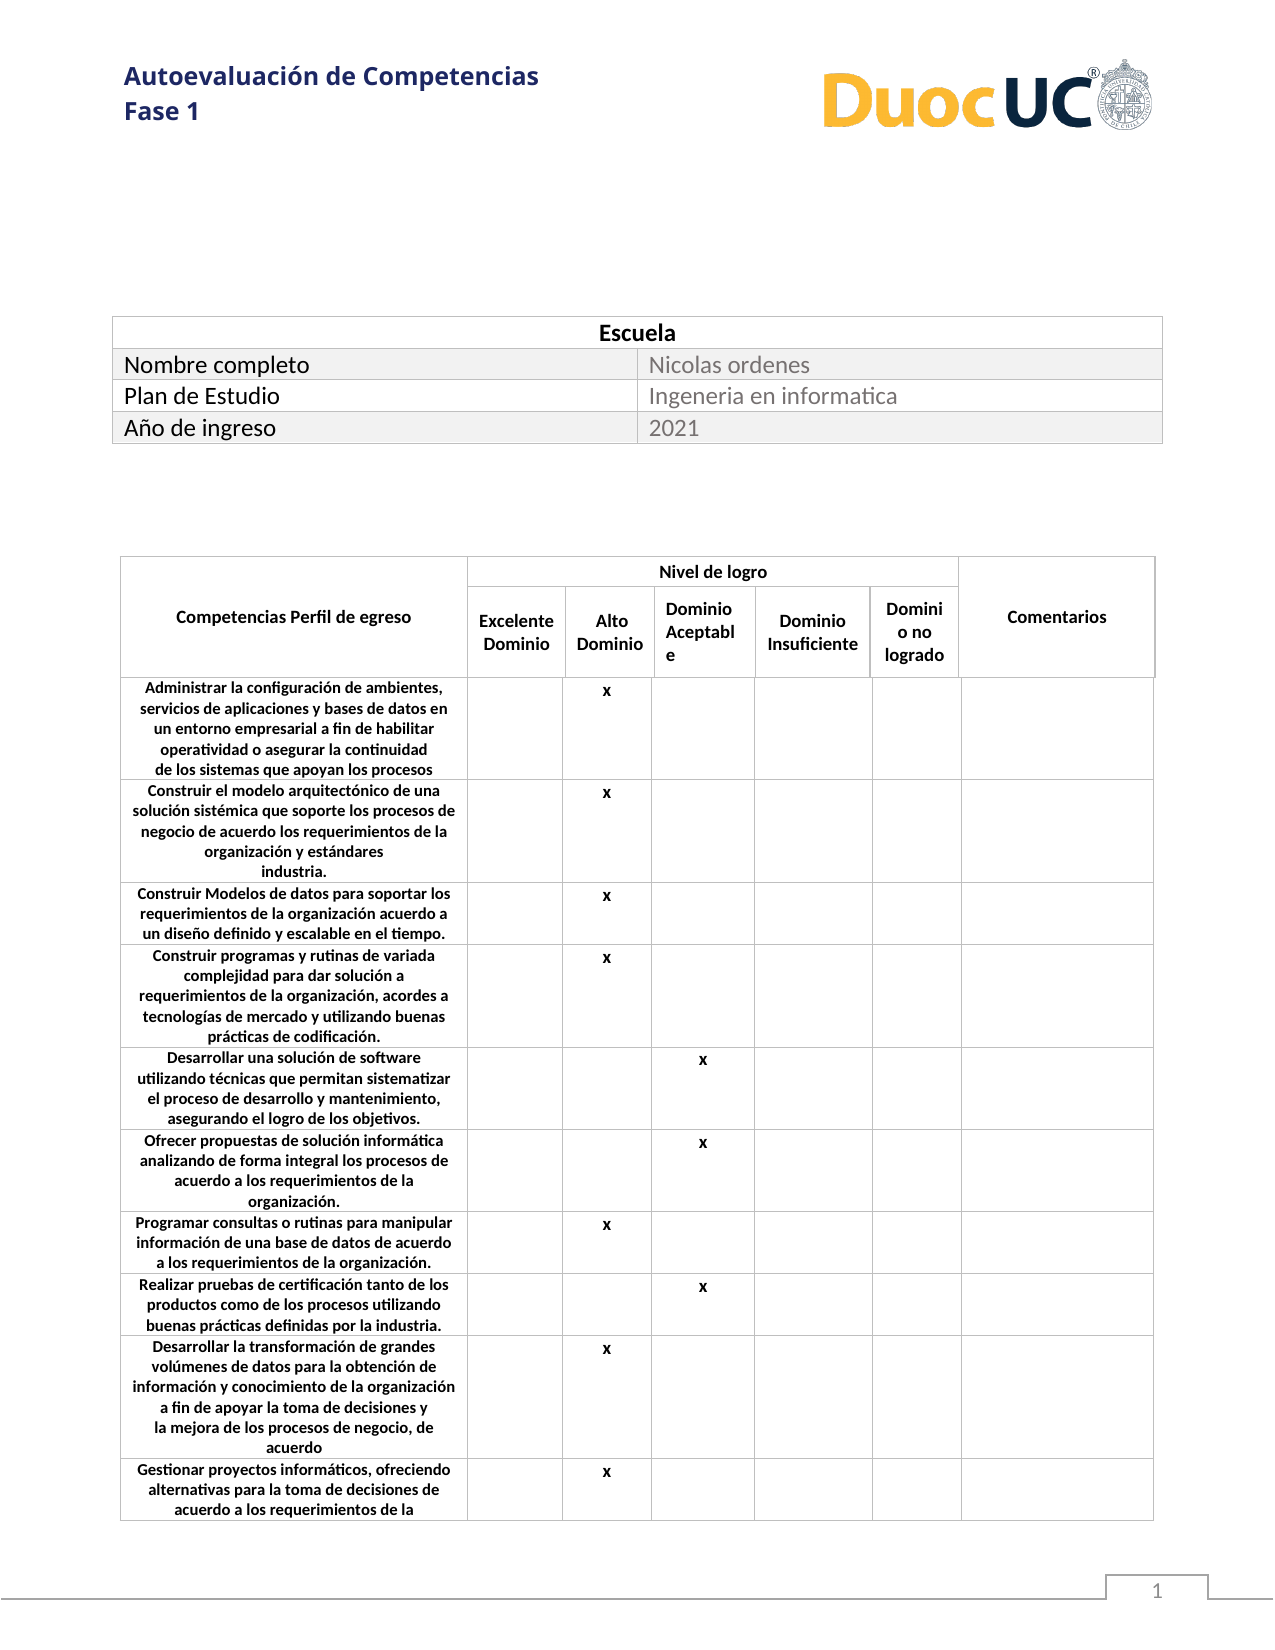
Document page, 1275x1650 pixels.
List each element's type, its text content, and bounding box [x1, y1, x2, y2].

table_cell [468, 883, 562, 944]
table_cell [755, 883, 872, 944]
table_cell [468, 1212, 562, 1273]
table_cell [873, 780, 961, 882]
table_cell [755, 1212, 872, 1273]
table_cell [873, 883, 961, 944]
table_header Nivel de logro [468, 557, 958, 586]
table_cell [468, 678, 562, 779]
table_cell [755, 1130, 872, 1211]
table_cell [468, 945, 562, 1047]
table_cell [962, 1130, 1153, 1211]
table_cell [652, 883, 754, 944]
table_cell [652, 678, 754, 779]
table_cell Año de ingreso [113, 412, 637, 442]
table_cell [468, 1130, 562, 1211]
table_cell [962, 678, 1153, 779]
table_cell x [563, 1212, 651, 1273]
table_cell [962, 945, 1153, 1047]
table_cell [755, 1048, 872, 1129]
table_cell [563, 1274, 651, 1335]
table_cell [873, 1459, 961, 1520]
table_cell x [563, 678, 651, 779]
table_header Comentarios [959, 557, 1154, 677]
table_cell [962, 1336, 1153, 1458]
table_cell Construir programas y rutinas de variada complejidad para dar solución a requerimientos de la organización, acordes a tecnologías de mercado y utilizando buenas prácticas de codificación. [121, 945, 467, 1047]
table_cell [962, 1048, 1153, 1129]
table_cell x [563, 780, 651, 882]
table_cell [755, 1336, 872, 1458]
table_cell [873, 678, 961, 779]
table_cell Desarrollar la transformación de grandes volúmenes de datos para la obtención de información y conocimiento de la organización a fin de apoyar la toma de decisiones y la mejora de los procesos de negocio, de acuerdo [121, 1336, 467, 1458]
table_cell [563, 1130, 651, 1211]
table_cell [755, 1274, 872, 1335]
table_cell [563, 1048, 651, 1129]
table_cell [962, 780, 1153, 882]
table_cell [755, 780, 872, 882]
table_cell [468, 780, 562, 882]
table_cell [962, 883, 1153, 944]
table_cell Plan de Estudio [113, 380, 637, 411]
table_cell [962, 1212, 1153, 1273]
table_cell Programar consultas o rutinas para manipular información de una base de datos de acuerdo a los requerimientos de la organización. [121, 1212, 467, 1273]
table_cell Construir Modelos de datos para soportar los requerimientos de la organización acuerdo a un diseño definido y escalable en el tiempo. [121, 883, 467, 944]
table_cell [468, 1336, 562, 1458]
table_cell [652, 1212, 754, 1273]
table_cell x [652, 1130, 754, 1211]
table_cell [873, 1130, 961, 1211]
table_cell Ingeneria en informatica [638, 380, 1162, 411]
table_header Competencias Perfil de egreso [121, 557, 467, 677]
table_cell [873, 1274, 961, 1335]
table_cell [652, 945, 754, 1047]
table_cell [755, 678, 872, 779]
table_cell [873, 1336, 961, 1458]
table_cell Alto Dominio [566, 587, 654, 677]
table_cell x [563, 883, 651, 944]
table_cell Excelente Dominio [468, 587, 565, 677]
table_cell Dominio Insuficiente [756, 587, 869, 677]
table_cell [468, 1459, 562, 1520]
table_cell [962, 1274, 1153, 1335]
table_cell Nicolas ordenes [638, 349, 1162, 379]
table_cell x [563, 1336, 651, 1458]
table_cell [121, 1459, 467, 1520]
table_cell Ofrecer propuestas de solución informática analizando de forma integral los procesos de acuerdo a los requerimientos de la organización. [121, 1130, 467, 1211]
table_cell x [563, 1459, 651, 1520]
table_cell Nombre completo [113, 349, 637, 379]
table_cell [652, 1336, 754, 1458]
table_header Escuela [113, 317, 1162, 348]
table_cell x [652, 1274, 754, 1335]
table_cell Dominio no logrado [871, 587, 958, 677]
table_cell x [563, 945, 651, 1047]
table_cell [652, 1459, 754, 1520]
table_cell x [652, 1048, 754, 1129]
table_cell [873, 945, 961, 1047]
table_cell Construir el modelo arquitectónico de una solución sistémica que soporte los procesos de negocio de acuerdo los requerimientos de la organización y estándares industria. [121, 780, 467, 882]
picture [824, 59, 1152, 130]
table_cell [468, 1274, 562, 1335]
table_cell [873, 1048, 961, 1129]
table_cell Realizar pruebas de certificación tanto de los productos como de los procesos utilizando buenas prácticas definidas por la industria. [121, 1274, 467, 1335]
table_cell Dominio Aceptable [655, 587, 755, 677]
table_cell [755, 945, 872, 1047]
table_cell Desarrollar una solución de software utilizando técnicas que permitan sistematizar el proceso de desarrollo y mantenimiento, asegurando el logro de los objetivos. [121, 1048, 467, 1129]
table_cell Administrar la configuración de ambientes, servicios de aplicaciones y bases de datos en un entorno empresarial a fin de habilitar operatividad o asegurar la continuidad de los sistemas que apoyan los procesos [121, 678, 467, 779]
table_cell [652, 780, 754, 882]
table_cell [873, 1212, 961, 1273]
table_cell [962, 1459, 1153, 1520]
table_cell [468, 1048, 562, 1129]
table_cell 2021 [638, 412, 1162, 442]
table_cell [755, 1459, 872, 1520]
